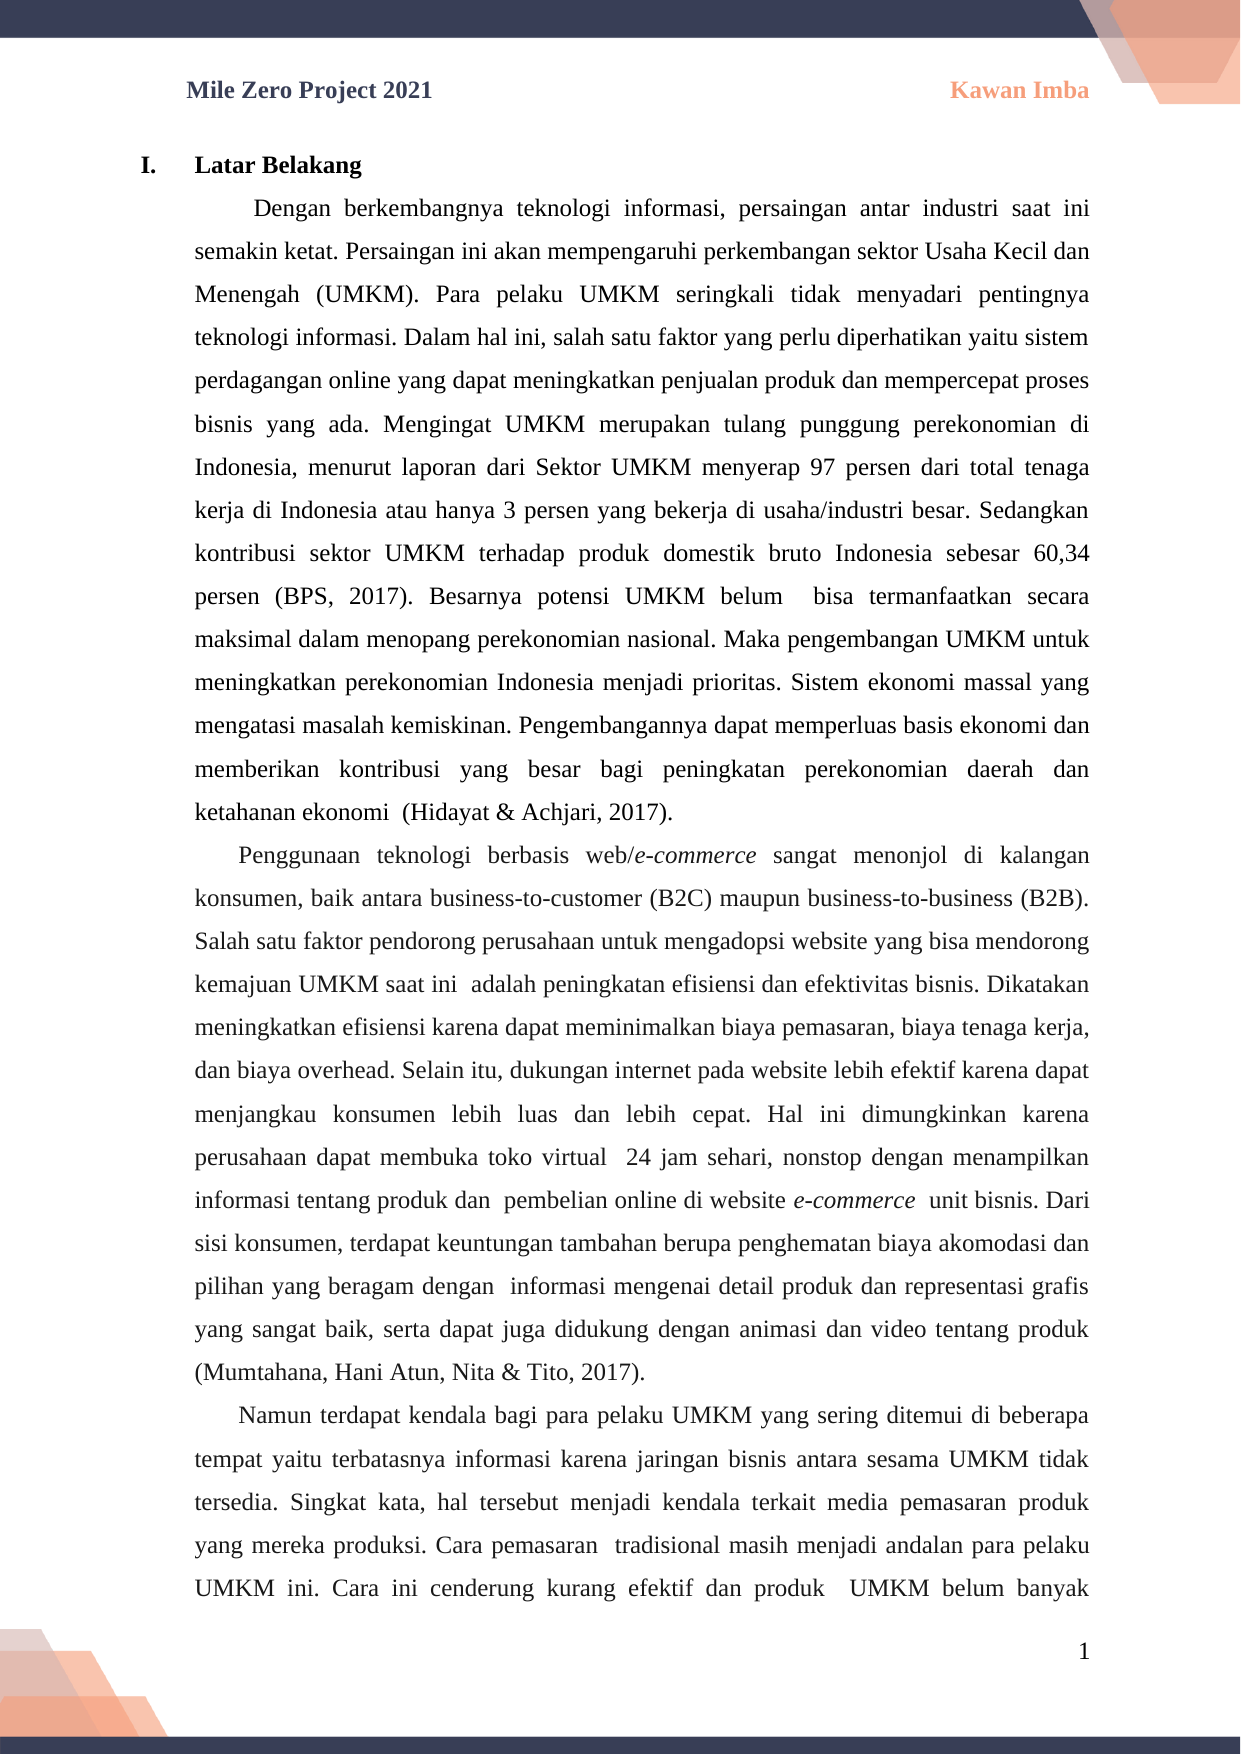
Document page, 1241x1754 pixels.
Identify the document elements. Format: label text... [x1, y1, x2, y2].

picture [0, 0, 1241, 151]
text Dengan berkembangnya teknologi informasi, persaingan antar industri saat ini semakin ketat. Persaingan ini akan mempengaruhi perkembangan sektor Usaha Kecil dan Menengah (UMKM). Para pelaku UMKM seringkali tidak menyadari pentingnya teknologi informasi. Dalam hal ini, salah satu faktor yang perlu diperhatikan yaitu sistem perdagangan online yang dapat meningkatkan penjualan produk dan mempercepat proses bisnis yang ada. Mengingat UMKM merupakan tulang punggung perekonomian di Indonesia, menurut laporan dari Sektor UMKM menyerap 97 persen dari total tenaga kerja di Indonesia atau hanya 3 persen yang bekerja di usaha/industri besar. Sedangkan kontribusi sektor UMKM terhadap produk domestik bruto Indonesia sebesar 60,34 persen (BPS, 2017). Besarnya potensi UMKM belum bisa termanfaatkan secara maksimal dalam menopang perekonomian nasional. Maka pengembangan UMKM untuk meningkatkan perekonomian Indonesia menjadi prioritas. Sistem ekonomi massal yang mengatasi masalah kemiskinan. Pengembangannya dapat memperluas basis ekonomi dan memberikan kontribusi yang besar bagi peningkatan perekonomian daerah dan ketahanan ekonomi (Hidayat & Achjari, 2017). [194, 193, 1090, 826]
picture [0, 1629, 1241, 1754]
subtitle Latar Belakang [156, 150, 1090, 179]
text Penggunaan teknologi berbasis web/e-commerce sangat menonjol di kalangan konsumen, baik antara business-to-customer (B2C) maupun business-to-business (B2B). Salah satu faktor pendorong perusahaan untuk mengadopsi website yang bisa mendorong kemajuan UMKM saat ini adalah peningkatan efisiensi dan efektivitas bisnis. Dikatakan meningkatkan efisiensi karena dapat meminimalkan biaya pemasaran, biaya tenaga kerja, dan biaya overhead. Selain itu, dukungan internet pada website lebih efektif karena dapat menjangkau konsumen lebih luas dan lebih cepat. Hal ini dimungkinkan karena perusahaan dapat membuka toko virtual 24 jam sehari, nonstop dengan menampilkan informasi tentang produk dan pembelian online di website e-commerce unit bisnis. Dari sisi konsumen, terdapat keuntungan tambahan berupa penghematan biaya akomodasi dan pilihan yang beragam dengan informasi mengenai detail produk dan representasi grafis yang sangat baik, serta dapat juga didukung dengan animasi dan video tentang produk (Mumtahana, Hani Atun, Nita & Tito, 2017). [194, 840, 1090, 1386]
